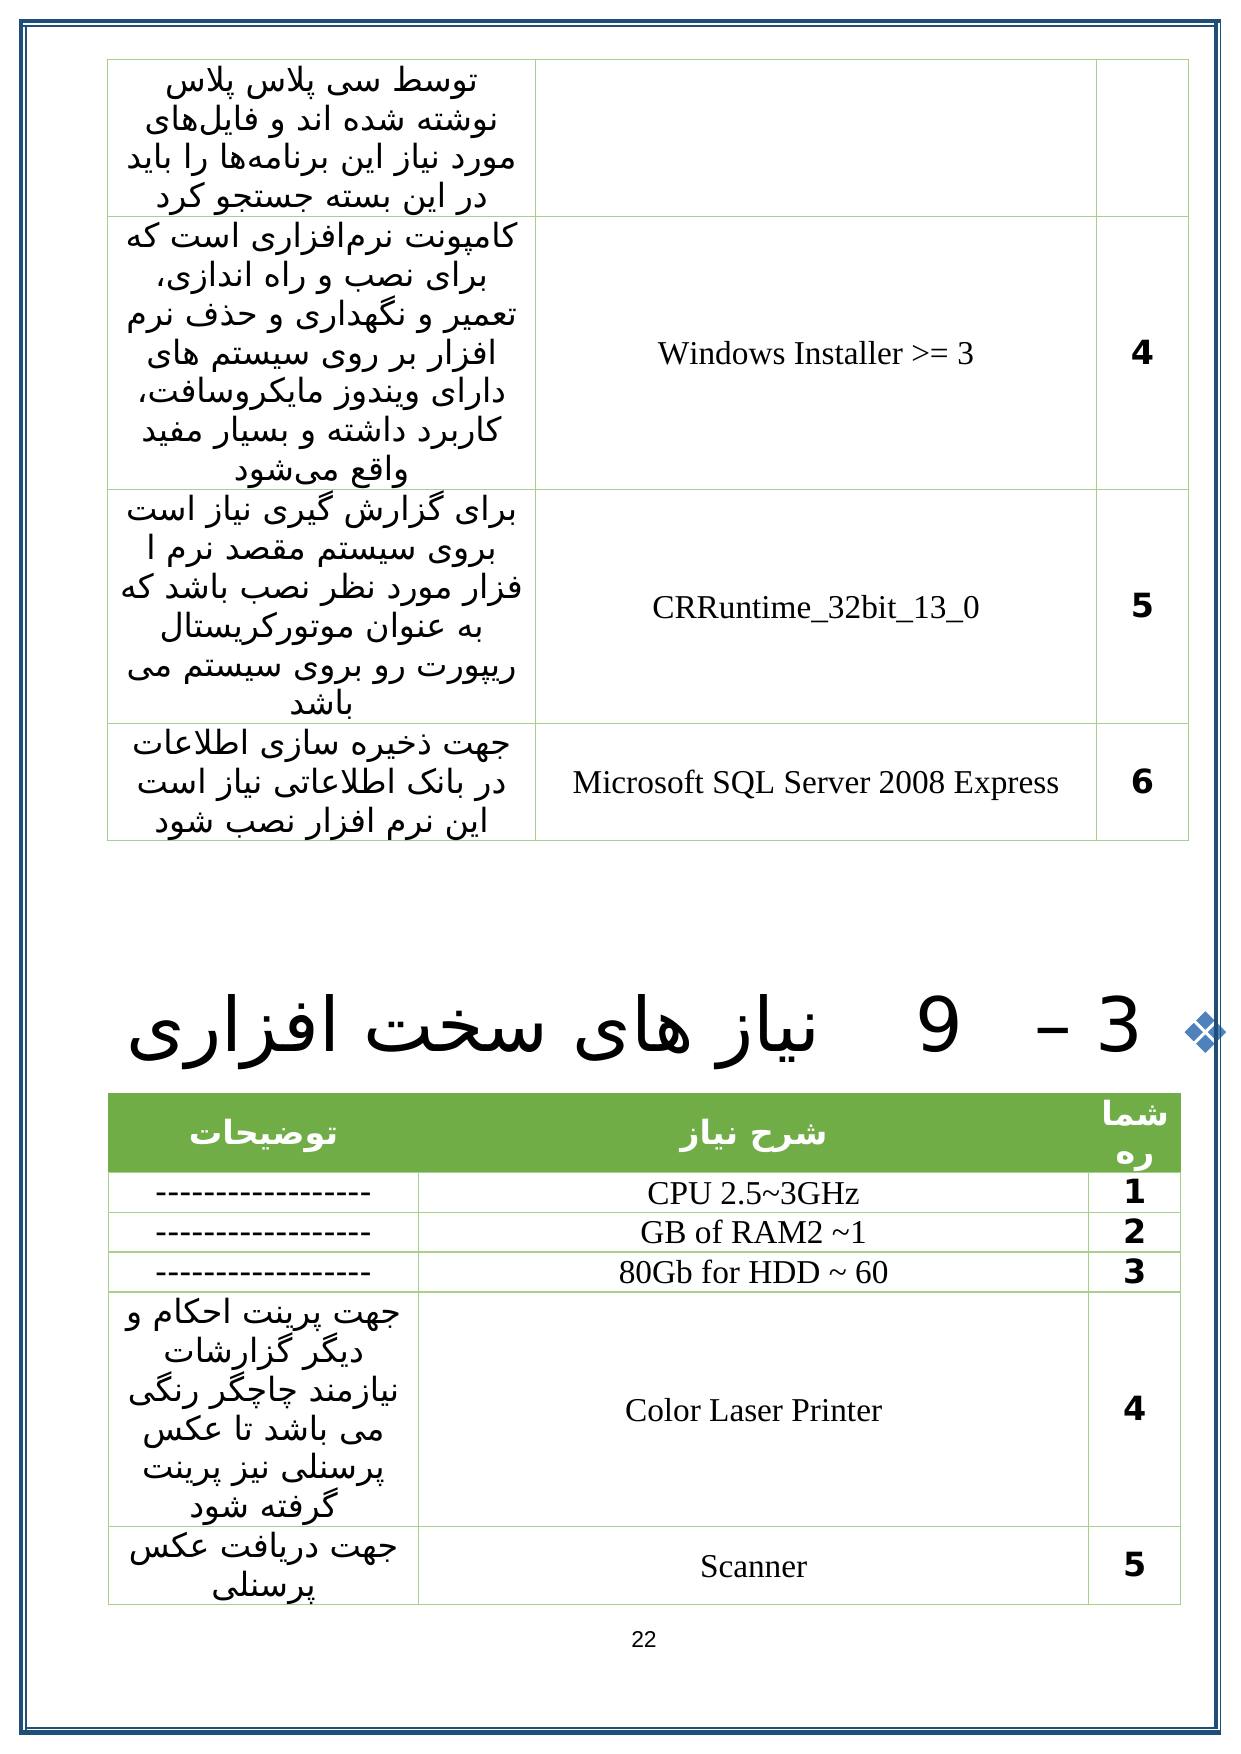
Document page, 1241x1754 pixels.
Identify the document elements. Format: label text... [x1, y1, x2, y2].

table_cell جهت ذخیره سازی اطلاعات در بانک اطلاعاتی نیاز است این نرم افزار نصب شود [108, 724, 535, 840]
table_cell CRRuntime_32bit_13_0 [536, 490, 1096, 723]
table_cell جهت پرینت احکام و دیگر گزارشات نیازمند چاچگر رنگی می باشد تا عکس پرسنلی نیز پرینت گرفته شود [109, 1293, 418, 1526]
table_cell 5 [1097, 490, 1188, 723]
table_cell 6 [1097, 724, 1188, 840]
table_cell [108, 60, 535, 216]
table_cell 5 [1089, 1527, 1180, 1604]
table_cell 4 [1089, 1293, 1180, 1526]
table_cell 4 [1097, 217, 1188, 488]
table_cell 3 [1097, 60, 1188, 216]
table_cell 3 [1089, 1253, 1180, 1291]
table_cell ------------------ [109, 1173, 418, 1212]
table_cell CPU 2.5~3GHz [419, 1173, 1088, 1212]
table_cell Color Laser Printer [419, 1293, 1088, 1526]
table_cell ------------------ [109, 1213, 418, 1251]
table_cell 80Gb for HDD ~ 60 [419, 1253, 1088, 1291]
table_cell برای گزارش گیری نیاز است بروی سیستم مقصد نرم ا فزار مورد نظر نصب باشد که به عنوان موتورکریستال ریپورت رو بروی سیستم می باشد [108, 490, 535, 723]
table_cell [536, 60, 1096, 216]
table_cell جهت دریافت عکس پرسنلی [109, 1527, 418, 1604]
table_cell GB of RAM2 ~1 [419, 1213, 1088, 1251]
table_cell Microsoft SQL Server 2008 Express [536, 724, 1096, 840]
table_cell 1 [1089, 1173, 1180, 1212]
table_cell 2 [1089, 1213, 1180, 1251]
table_header توضیحات [109, 1094, 418, 1172]
table_cell Windows Installer >= 3 [536, 217, 1096, 488]
table_cell Scanner [419, 1527, 1088, 1604]
list 3 – 9 نیاز های سخت افزاری [106, 982, 1181, 1069]
table_cell ------------------ [109, 1253, 418, 1291]
table_header شماره [1089, 1094, 1180, 1172]
table_cell کامپونت نرم‌افزاری است که برای نصب و راه اندازی، تعمیر و نگهداری و حذف نرم افزار بر روی سیستم های دارای ویندوز مایکروسافت، کاربرد داشته و بسیار مفید واقع می‌شود [108, 217, 535, 488]
table_header شرح نیاز [419, 1094, 1088, 1172]
